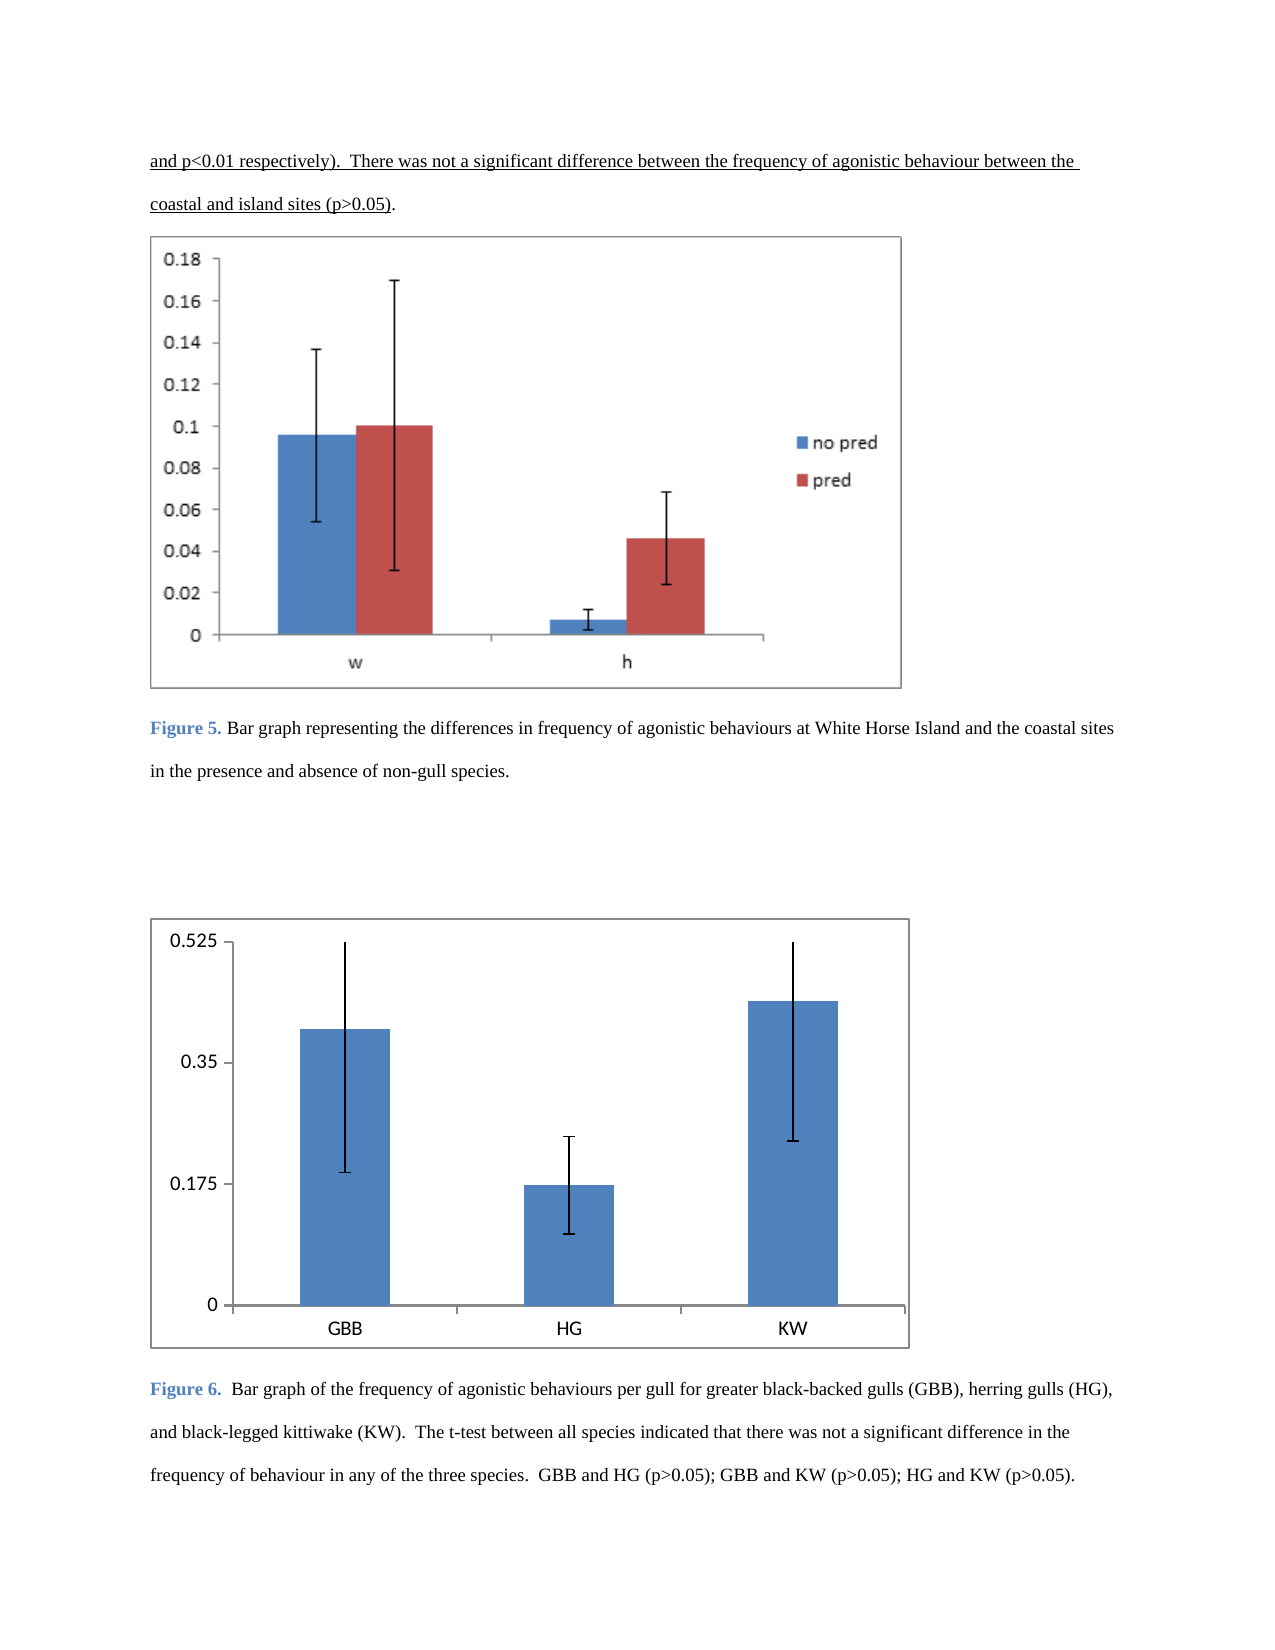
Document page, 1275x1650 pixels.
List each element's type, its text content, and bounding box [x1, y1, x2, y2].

text Figure 5. Bar graph representing the differences in frequency of agonistic behaviours at White Horse Island and the coastal sites in the presence and absence of non-gull species. [150, 717, 1125, 782]
picture [150, 236, 902, 689]
text Figure 6. Bar graph of the frequency of agonistic behaviours per gull for greater black-backed gulls (GBB), herring gulls (HG), and black-legged kittiwake (KW). The t-test between all species indicated that there was not a significant difference in the frequency of behaviour in any of the three species. GBB and HG (p>0.05); GBB and KW (p>0.05); HG and KW (p>0.05). [150, 1378, 1125, 1486]
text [150, 150, 1125, 215]
